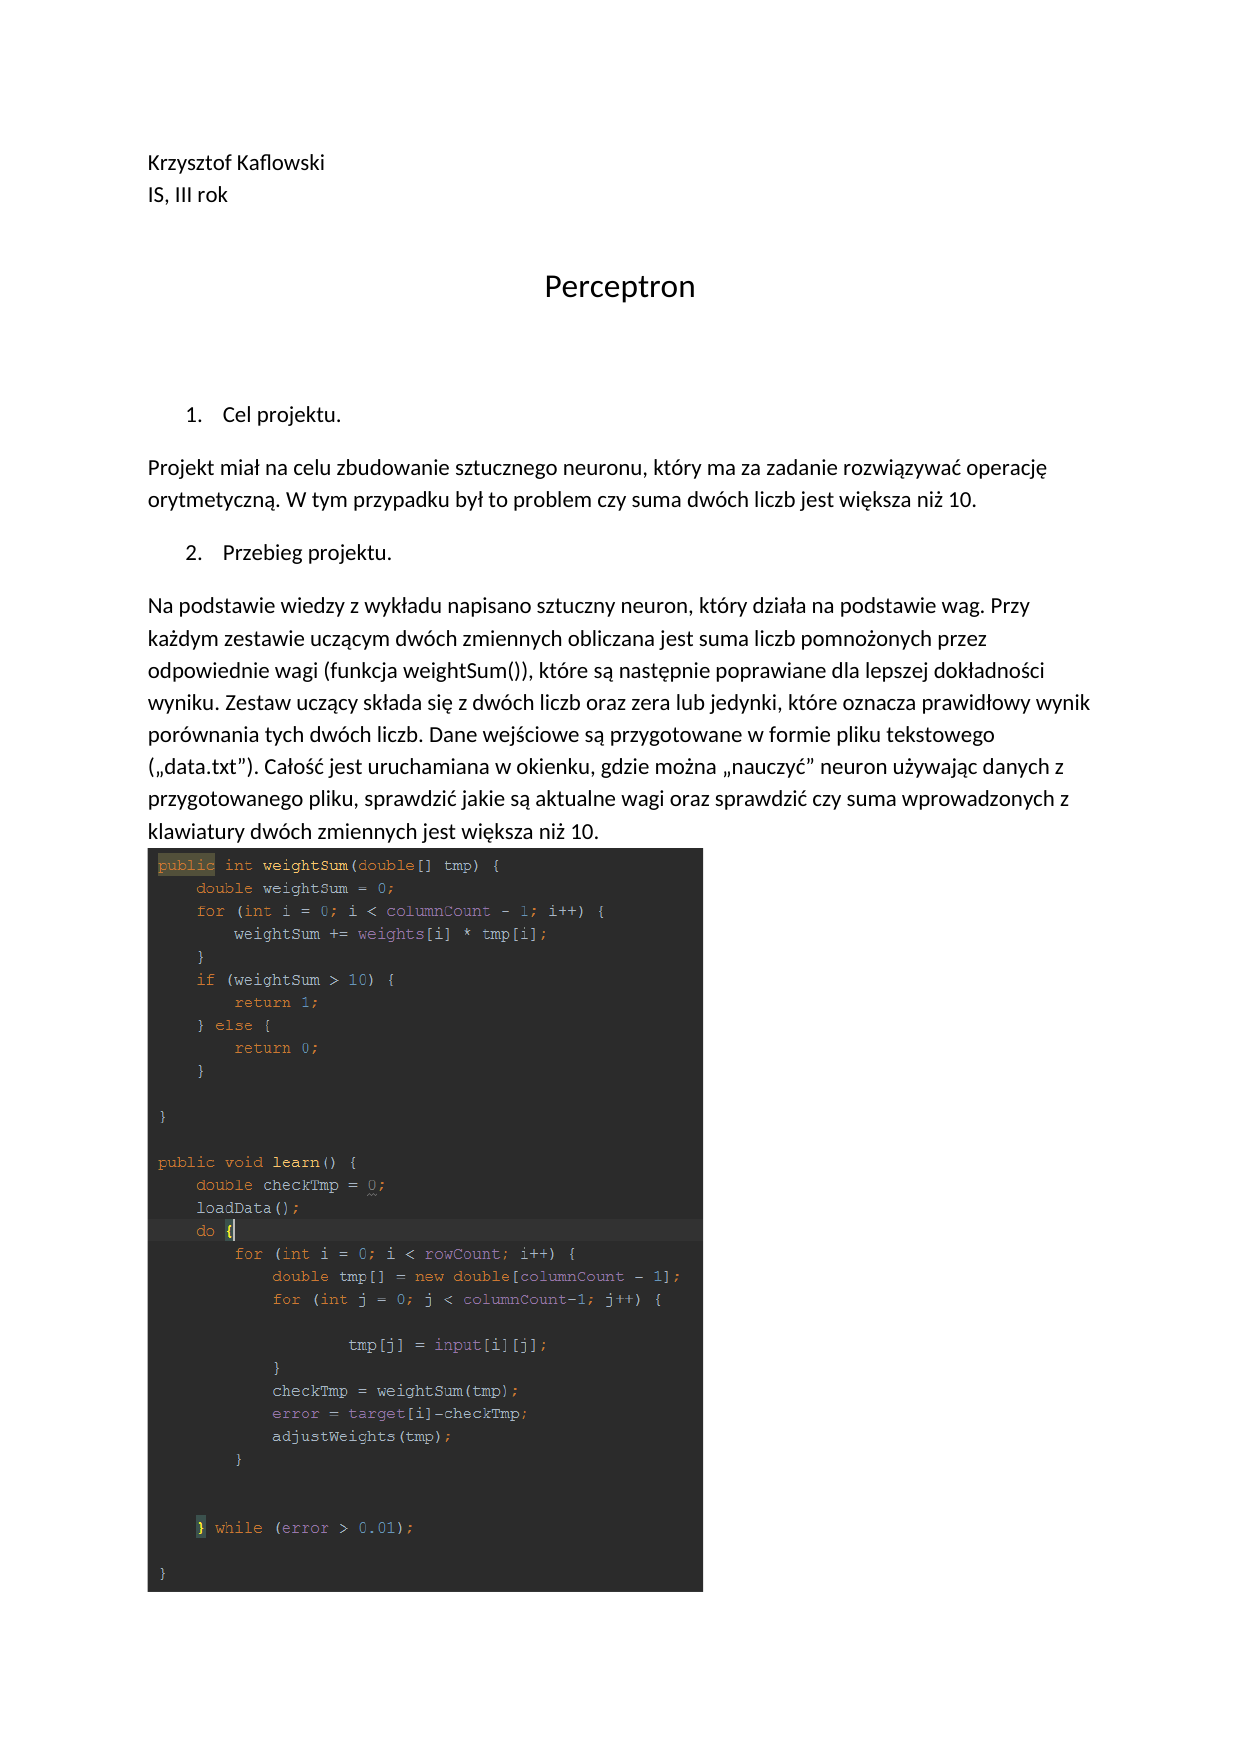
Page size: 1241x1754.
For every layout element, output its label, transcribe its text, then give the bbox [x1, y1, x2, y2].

list Przebieg projektu. [185, 538, 1093, 566]
text Krzysztof Kaflowski IS, III rok [148, 148, 1093, 240]
text Perceptron [148, 265, 1093, 306]
list Cel projektu. [185, 400, 1093, 428]
text Projekt miał na celu zbudowanie sztucznego neuronu, który ma za zadanie rozwiązywać operację orytmetyczną. W tym przypadku był to problem czy suma dwóch liczb jest większa niż 10. [148, 453, 1093, 513]
picture [147, 848, 704, 1592]
